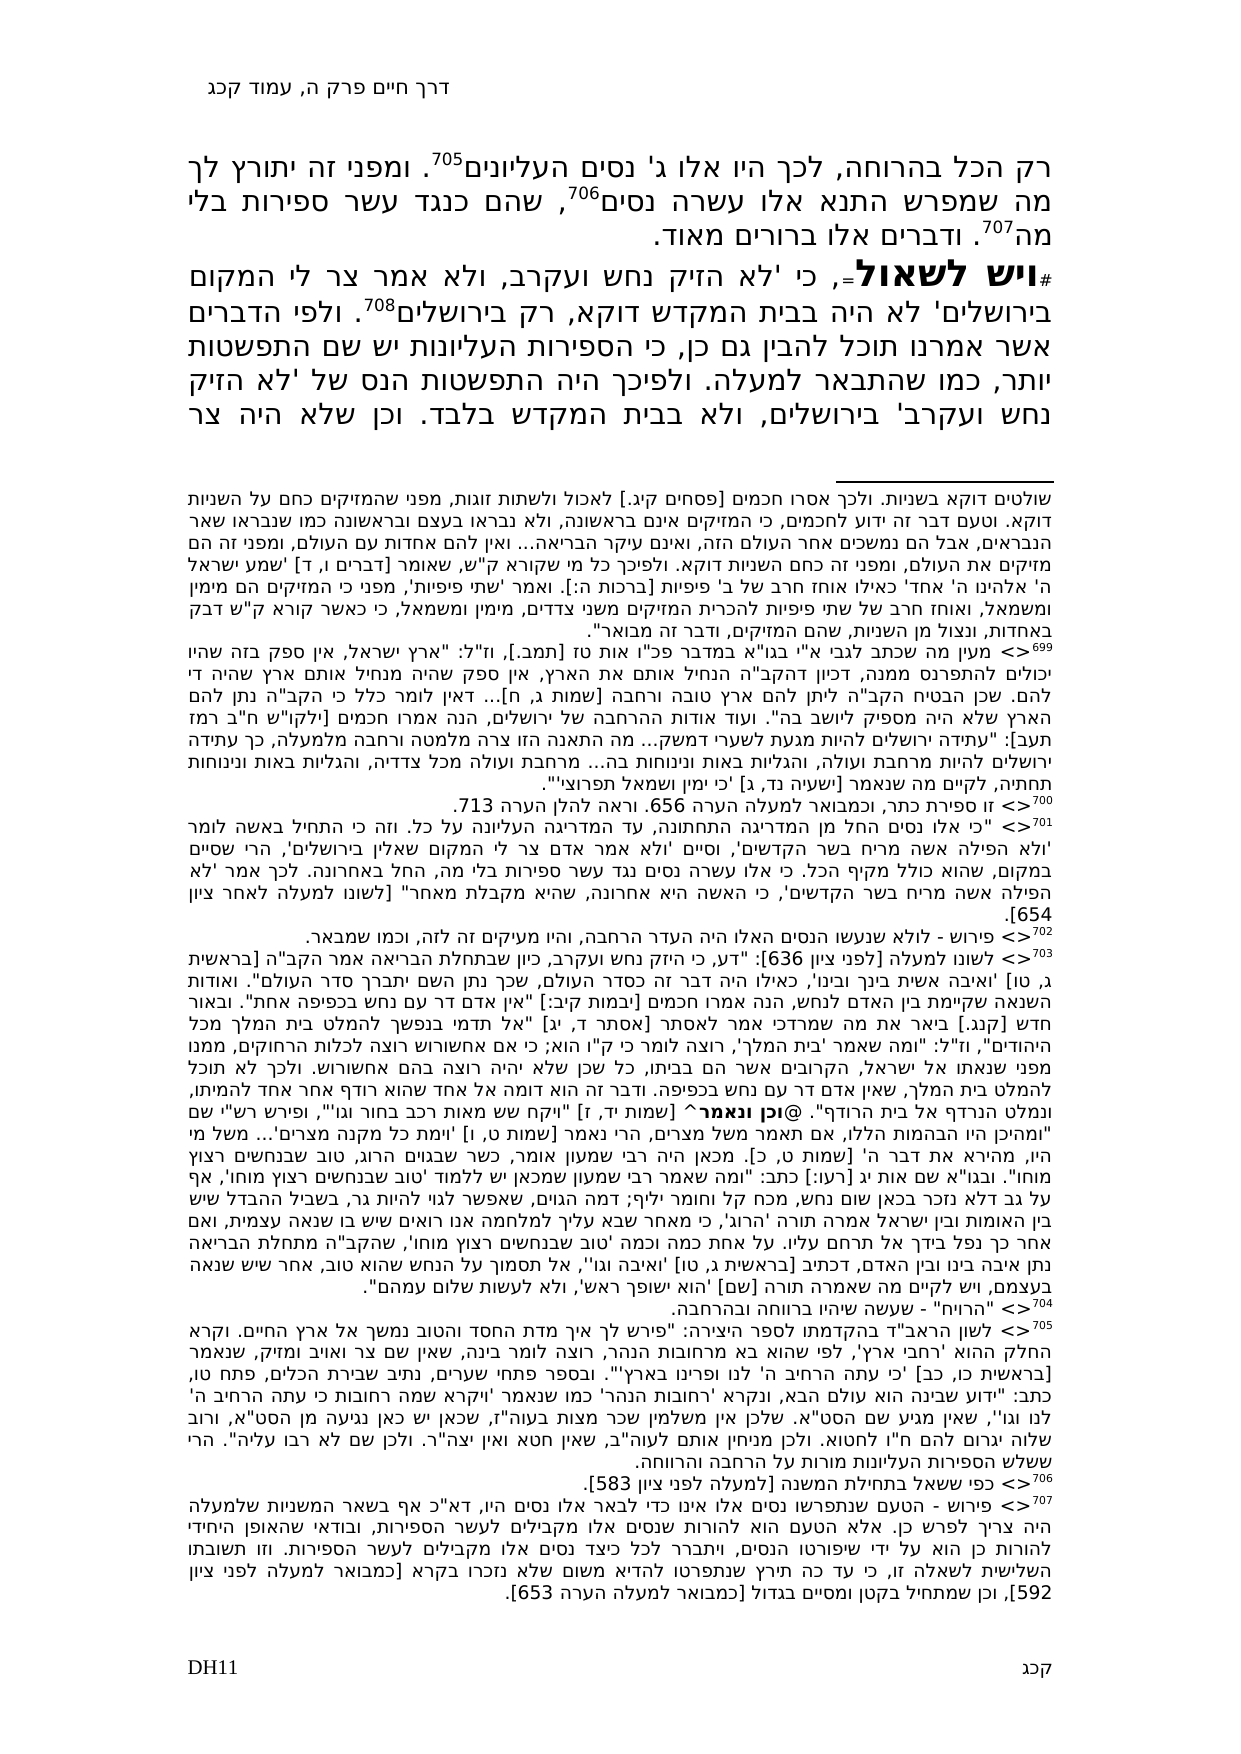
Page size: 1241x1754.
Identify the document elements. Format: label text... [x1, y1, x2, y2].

text #ויש לך= להבין כי אלו נסים האחרונים, דהיינו 'עומדים צפופים ומשתחוים רוחים', וכן 'לא הזיק נחש ועקרב', 'ולא אמר צר לי המקום וכו'*', כלם הם הרחבת הדברים, שהם מעיקים זה לזה, כמו כאשר היו שנים עומדים צפופים, והם מעיקים זה את זה, ומשתחוים רוחים, שלא היו מעיקים ומצירים זה את זה. וכן הנחש ואדם, מצירים מעיקים* זה את זה, שהם שונאים צרורים מעיקים זה את זה. וכן לא היה צר זה את זה במקום בירושלים. הרי ג' עליונים, כולם שהיה הנס שהשם יתברך הרויח. כי מצד ג' ספירות העליונות אין צרות ומעיקות כלל, רק הכל בהרוחה, לכך היו אלו ג' נסים העליונים. ומפני זה יתורץ לך מה שמפרש התנא אלו עשרה נסים, שהם כנגד עשר ספירות בלי מה. ודברים אלו ברורים מאוד. [187, 150, 1053, 252]
text #ויש לשאול=, כי 'לא הזיק נחש ועקרב, ולא אמר צר לי המקום בירושלים' לא היה בבית המקדש דוקא, רק בירושלים. ולפי הדברים אשר אמרנו תוכל להבין גם כן, כי הספירות העליונות יש שם התפשטות יותר, כמו שהתבאר למעלה. ולפיכך היה התפשטות הנס של 'לא הזיק נחש ועקרב' בירושלים, ולא בבית המקדש בלבד. וכן שלא היה צר המקום בכל ירושלים. ומכל מקום יש לומר לפי פשוטו, כי לא שייך נחש ועקרב בבית המקדש, ובודאי הנס ראוי לפי מה שאמרנו בנחש ועקרב, כמו שהתבאר, ולכך צריך היה שיהיה בירושלים. וכן 'לא אמר אחד צר לי המקום' גם כן ראוי שיהיה הנס בדבר זה, ולא שייך זה בבית המקדש, ולכך היה בירושלים. [187, 252, 1053, 431]
